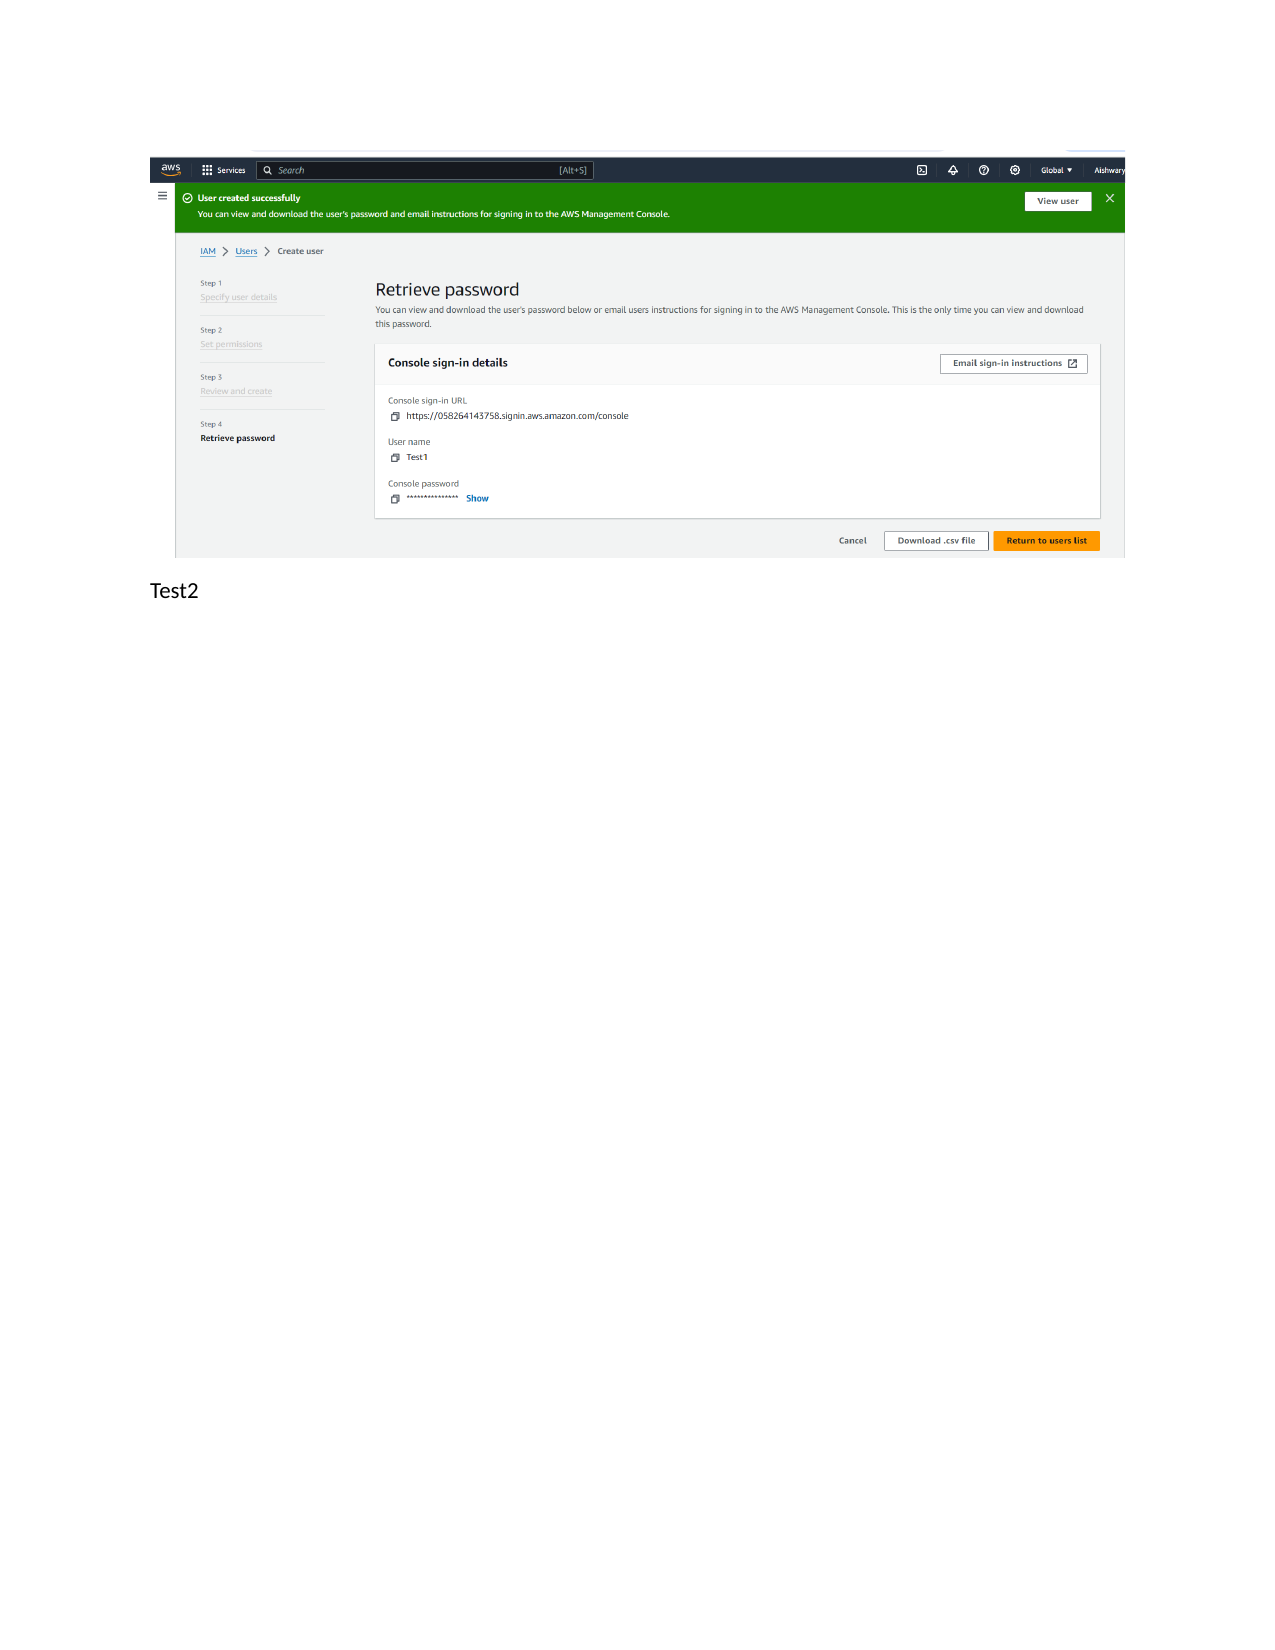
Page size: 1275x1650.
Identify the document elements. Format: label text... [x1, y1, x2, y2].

text Test2 [150, 576, 1125, 604]
picture [150, 150, 1125, 558]
